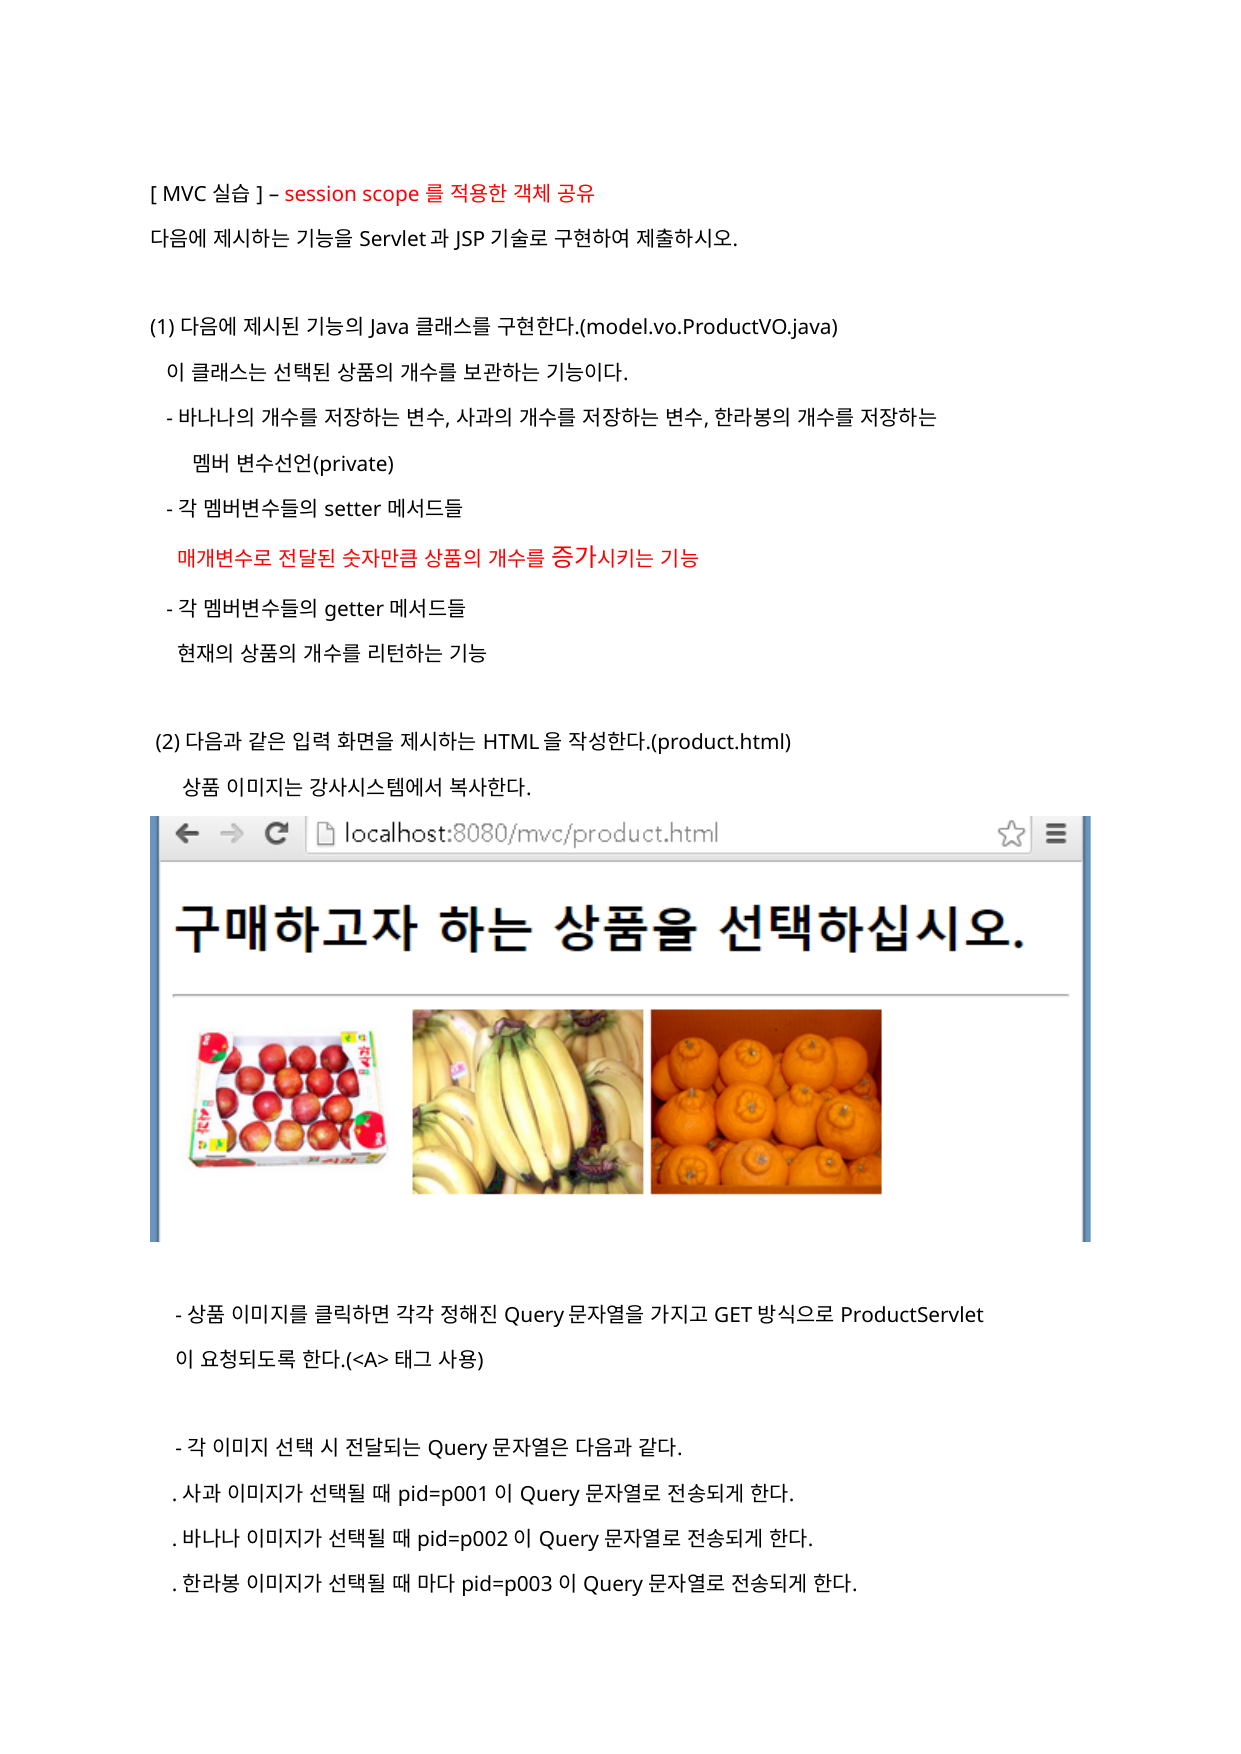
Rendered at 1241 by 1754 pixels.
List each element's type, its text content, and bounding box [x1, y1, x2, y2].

text 멤버 변수선언(private) [150, 447, 1090, 477]
picture [150, 816, 1091, 1242]
text 매개변수로 전달된 숫자만큼 상품의 개수를 증가시키는 기능 [150, 538, 1090, 574]
text . 바나나 이미지가 선택될 때 pid=p002 이 Query 문자열로 전송되게 한다. [150, 1522, 1090, 1553]
text . 한라봉 이미지가 선택될 때 마다 pid=p003 이 Query 문자열로 전송되게 한다. [150, 1568, 1090, 1598]
text 이 클래스는 선택된 상품의 개수를 보관하는 기능이다. [150, 356, 1090, 386]
text - 각 멤버변수들의 setter 메서드들 [150, 492, 1090, 523]
text - 바나나의 개수를 저장하는 변수, 사과의 개수를 저장하는 변수, 한라봉의 개수를 저장하는 [150, 401, 1090, 432]
text 상품 이미지는 강사시스템에서 복사한다. [150, 771, 1090, 801]
text - 각 이미지 선택 시 전달되는 Query 문자열은 다음과 같다. [150, 1431, 1090, 1462]
text 현재의 상품의 개수를 리턴하는 기능 [150, 637, 1090, 668]
text - 각 멤버변수들의 getter 메서드들 [150, 592, 1090, 622]
text (1) 다음에 제시된 기능의 Java 클래스를 구현한다.(model.vo.ProductVO.java) [150, 311, 1090, 341]
text (2) 다음과 같은 입력 화면을 제시하는 HTML을 작성한다.(product.html) [150, 725, 1090, 756]
text 다음에 제시하는 기능을 Servlet과 JSP 기술로 구현하여 제출하시오. [150, 223, 1090, 253]
text . 사과 이미지가 선택될 때 pid=p001 이 Query 문자열로 전송되게 한다. [150, 1477, 1090, 1507]
text - 상품 이미지를 클릭하면 각각 정해진 Query문자열을 가지고 GET 방식으로 ProductServlet [150, 1298, 1090, 1328]
text 이 요청되도록 한다.(<A> 태그 사용) [150, 1343, 1090, 1374]
text [ MVC 실습 ] – session scope 를 적용한 객체 공유 [150, 177, 1090, 207]
